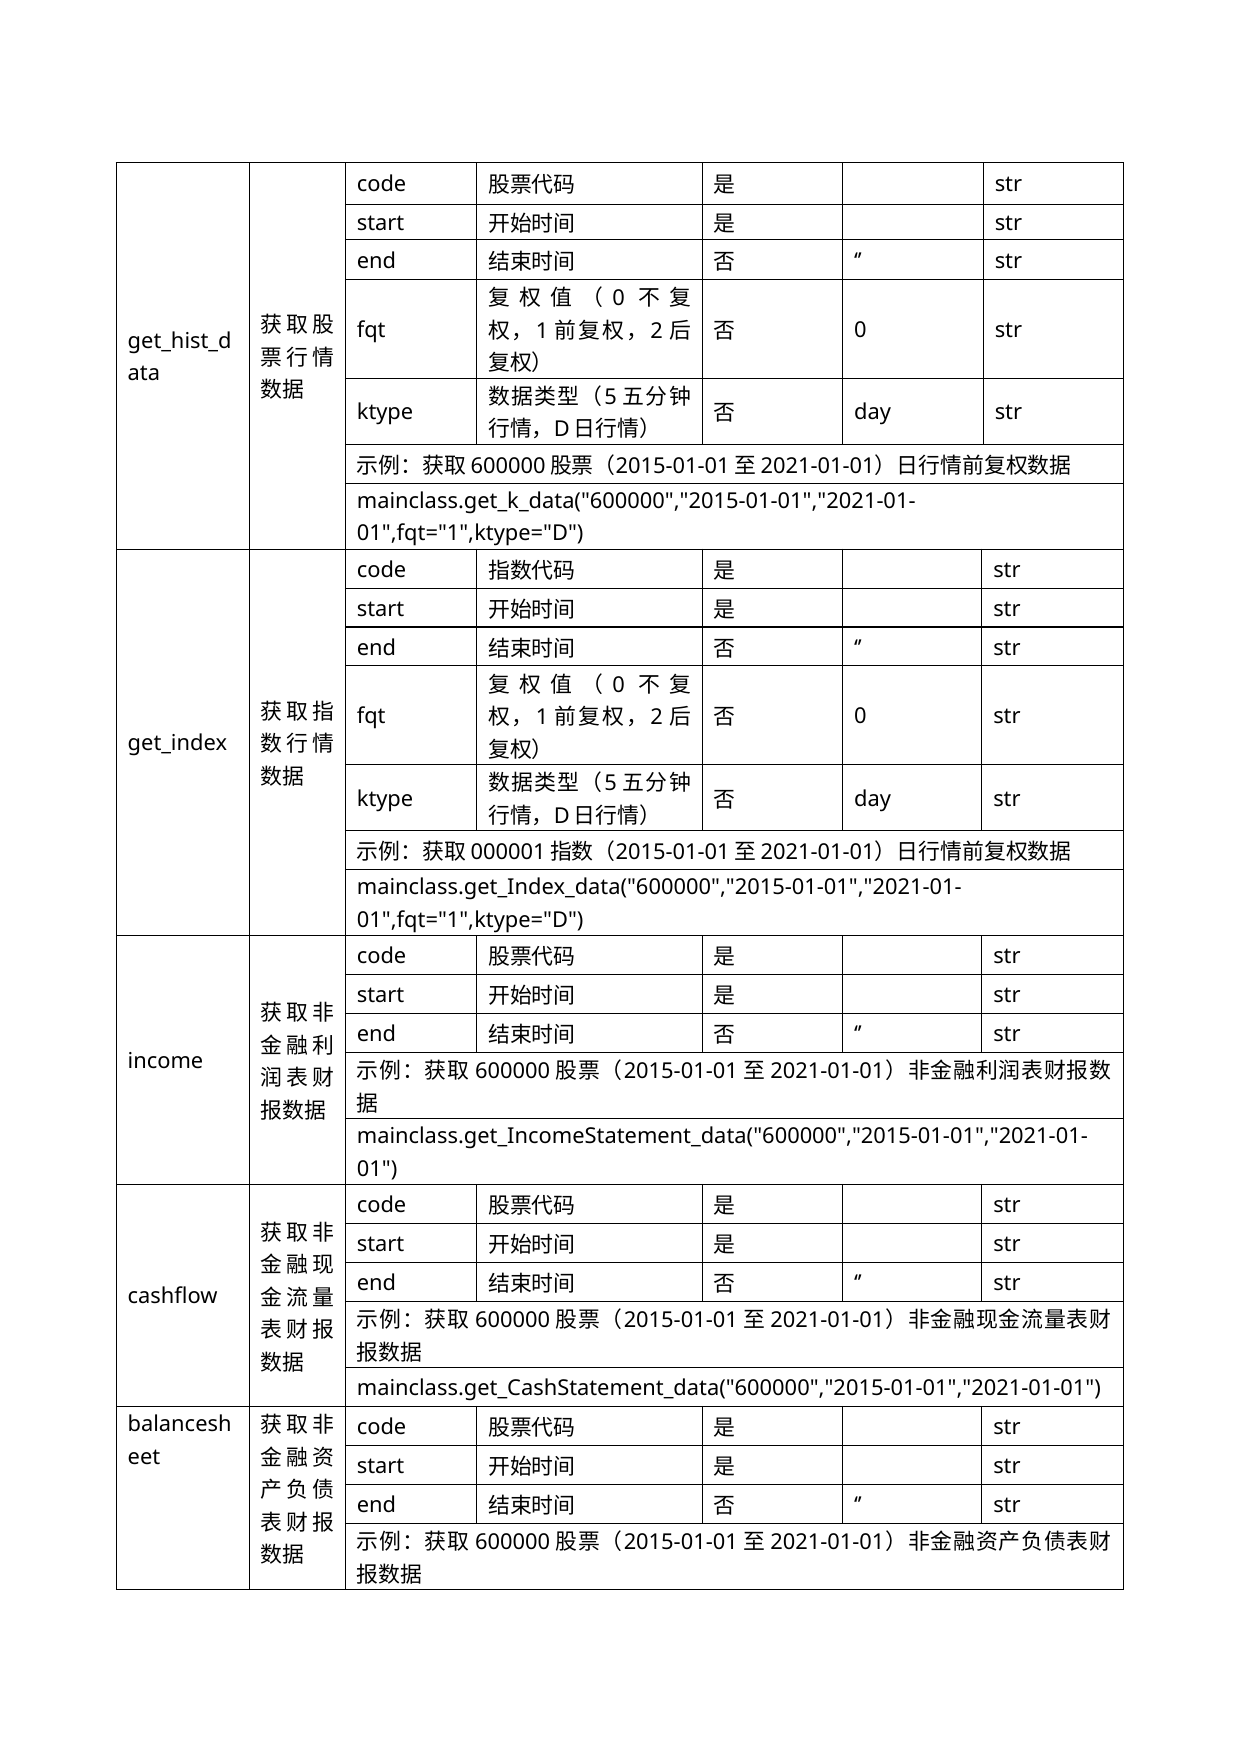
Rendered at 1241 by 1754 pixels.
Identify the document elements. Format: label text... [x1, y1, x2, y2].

table_cell ‘’ [843, 240, 983, 279]
table_cell 是 [703, 1407, 842, 1445]
table_cell mainclass.get_CashStatement_data("600000","2015-01-01","2021-01-01") [346, 1368, 1123, 1406]
table_cell fqt [346, 666, 476, 764]
table_cell end [346, 240, 476, 279]
table_cell [843, 205, 983, 239]
table_cell 股票代码 [477, 163, 702, 204]
table_cell str [982, 550, 1123, 587]
table_cell str [982, 1263, 1123, 1301]
table_cell 获取股票行情数据 [250, 163, 345, 548]
table_cell income [117, 936, 249, 1184]
table_cell [843, 1446, 981, 1484]
table_cell 是 [703, 550, 842, 587]
table_cell str [982, 1185, 1123, 1223]
table_cell start [346, 205, 476, 239]
table_cell start [346, 589, 476, 626]
table_cell [843, 550, 981, 587]
table_cell cashflow [117, 1185, 249, 1406]
table_cell 开始时间 [477, 1224, 702, 1262]
table_cell 否 [703, 1263, 842, 1301]
table_cell end [346, 1485, 476, 1523]
table_cell 是 [703, 1446, 842, 1484]
table_cell 结束时间 [477, 1014, 702, 1052]
table_cell 是 [703, 975, 842, 1013]
table_cell 开始时间 [477, 975, 702, 1013]
table_cell 是 [703, 936, 842, 974]
table_cell 复权值（0不复权，1前复权，2后复权） [477, 280, 702, 377]
table_cell 结束时间 [477, 240, 702, 279]
table_cell 是 [703, 589, 842, 626]
table_cell mainclass.get_Index_data("600000","2015-01-01","2021-01-01",fqt="1",ktype="D") [346, 870, 1123, 935]
table_cell 否 [703, 240, 842, 279]
table_cell [843, 975, 981, 1013]
table_cell [843, 589, 981, 626]
table_cell ktype [346, 379, 476, 443]
table_cell ktype [346, 765, 476, 830]
table_cell 否 [703, 666, 842, 764]
table_cell 获取非金融现金流量表财报数据 [250, 1185, 345, 1406]
table_cell str [982, 765, 1123, 830]
table_cell str [982, 1014, 1123, 1052]
table_cell str [984, 163, 1123, 204]
table_cell start [346, 975, 476, 1013]
table_cell day [843, 765, 981, 830]
table_cell start [346, 1446, 476, 1484]
table_cell fqt [346, 280, 476, 377]
table_cell 否 [703, 379, 842, 443]
table_cell 股票代码 [477, 1185, 702, 1223]
table_cell str [984, 205, 1123, 239]
table_cell 示例：获取600000股票（2015-01-01至2021-01-01）非金融利润表财报数据 [346, 1053, 1123, 1118]
table_cell end [346, 628, 476, 665]
table_cell mainclass.get_k_data("600000","2015-01-01","2021-01-01",fqt="1",ktype="D") [346, 484, 1123, 548]
table_cell 开始时间 [477, 1446, 702, 1484]
table_cell 示例：获取000001指数（2015-01-01至2021-01-01）日行情前复权数据 [346, 831, 1123, 869]
table_cell code [346, 163, 476, 204]
table_cell str [982, 589, 1123, 626]
table_cell [843, 936, 981, 974]
table_cell str [982, 1407, 1123, 1445]
table_cell 是 [703, 163, 842, 204]
table_cell balancesheet [117, 1407, 249, 1589]
table_cell str [984, 379, 1123, 443]
table_cell 0 [843, 280, 983, 377]
table_cell str [982, 666, 1123, 764]
table_cell get_index [117, 550, 249, 935]
table_cell 开始时间 [477, 205, 702, 239]
table_cell code [346, 550, 476, 587]
table_cell 指数代码 [477, 550, 702, 587]
table_cell [843, 1224, 981, 1262]
table_cell 复权值（0不复权，1前复权，2后复权） [477, 666, 702, 764]
table_cell 否 [703, 628, 842, 665]
table_cell 是 [703, 205, 842, 239]
table_cell [843, 1185, 981, 1223]
table_cell str [982, 1224, 1123, 1262]
table_cell 是 [703, 1224, 842, 1262]
table_cell [843, 163, 983, 204]
table_cell 否 [703, 280, 842, 377]
table_cell 股票代码 [477, 936, 702, 974]
table_cell str [982, 1485, 1123, 1523]
table_cell str [984, 280, 1123, 377]
table_cell str [984, 240, 1123, 279]
table_cell 数据类型（5五分钟行情，D日行情） [477, 765, 702, 830]
table_cell ‘’ [843, 1485, 981, 1523]
table_cell code [346, 936, 476, 974]
table_cell end [346, 1263, 476, 1301]
table_cell 获取非金融资产负债表财报数据 [250, 1407, 345, 1589]
table_cell ‘’ [843, 1014, 981, 1052]
table_cell str [982, 1446, 1123, 1484]
table_cell 示例：获取600000股票（2015-01-01至2021-01-01）非金融现金流量表财报数据 [346, 1302, 1123, 1367]
table_cell 否 [703, 1014, 842, 1052]
table_cell start [346, 1224, 476, 1262]
table_cell 0 [843, 666, 981, 764]
table_cell get_hist_data [117, 163, 249, 548]
table_cell 是 [703, 1185, 842, 1223]
table_cell end [346, 1014, 476, 1052]
table_cell 否 [703, 765, 842, 830]
table_cell ‘’ [843, 628, 981, 665]
table_cell mainclass.get_IncomeStatement_data("600000","2015-01-01","2021-01-01") [346, 1119, 1123, 1184]
table_cell 数据类型（5五分钟行情，D日行情） [477, 379, 702, 443]
table_cell str [982, 936, 1123, 974]
table_cell 股票代码 [477, 1407, 702, 1445]
table_cell 示例：获取600000股票（2015-01-01至2021-01-01）日行情前复权数据 [346, 445, 1123, 482]
table_cell 结束时间 [477, 1263, 702, 1301]
table_cell [843, 1407, 981, 1445]
table_cell ‘’ [843, 1263, 981, 1301]
table_cell str [982, 628, 1123, 665]
table_cell code [346, 1185, 476, 1223]
table_cell code [346, 1407, 476, 1445]
table_cell 否 [703, 1485, 842, 1523]
table_cell 开始时间 [477, 589, 702, 626]
table_cell 获取非金融利润表财报数据 [250, 936, 345, 1184]
table_cell 结束时间 [477, 628, 702, 665]
table_cell 获取指数行情数据 [250, 550, 345, 935]
table_cell 结束时间 [477, 1485, 702, 1523]
table_cell str [982, 975, 1123, 1013]
table_cell 示例：获取600000股票（2015-01-01至2021-01-01）非金融资产负债表财报数据 [346, 1524, 1123, 1589]
table_cell day [843, 379, 983, 443]
